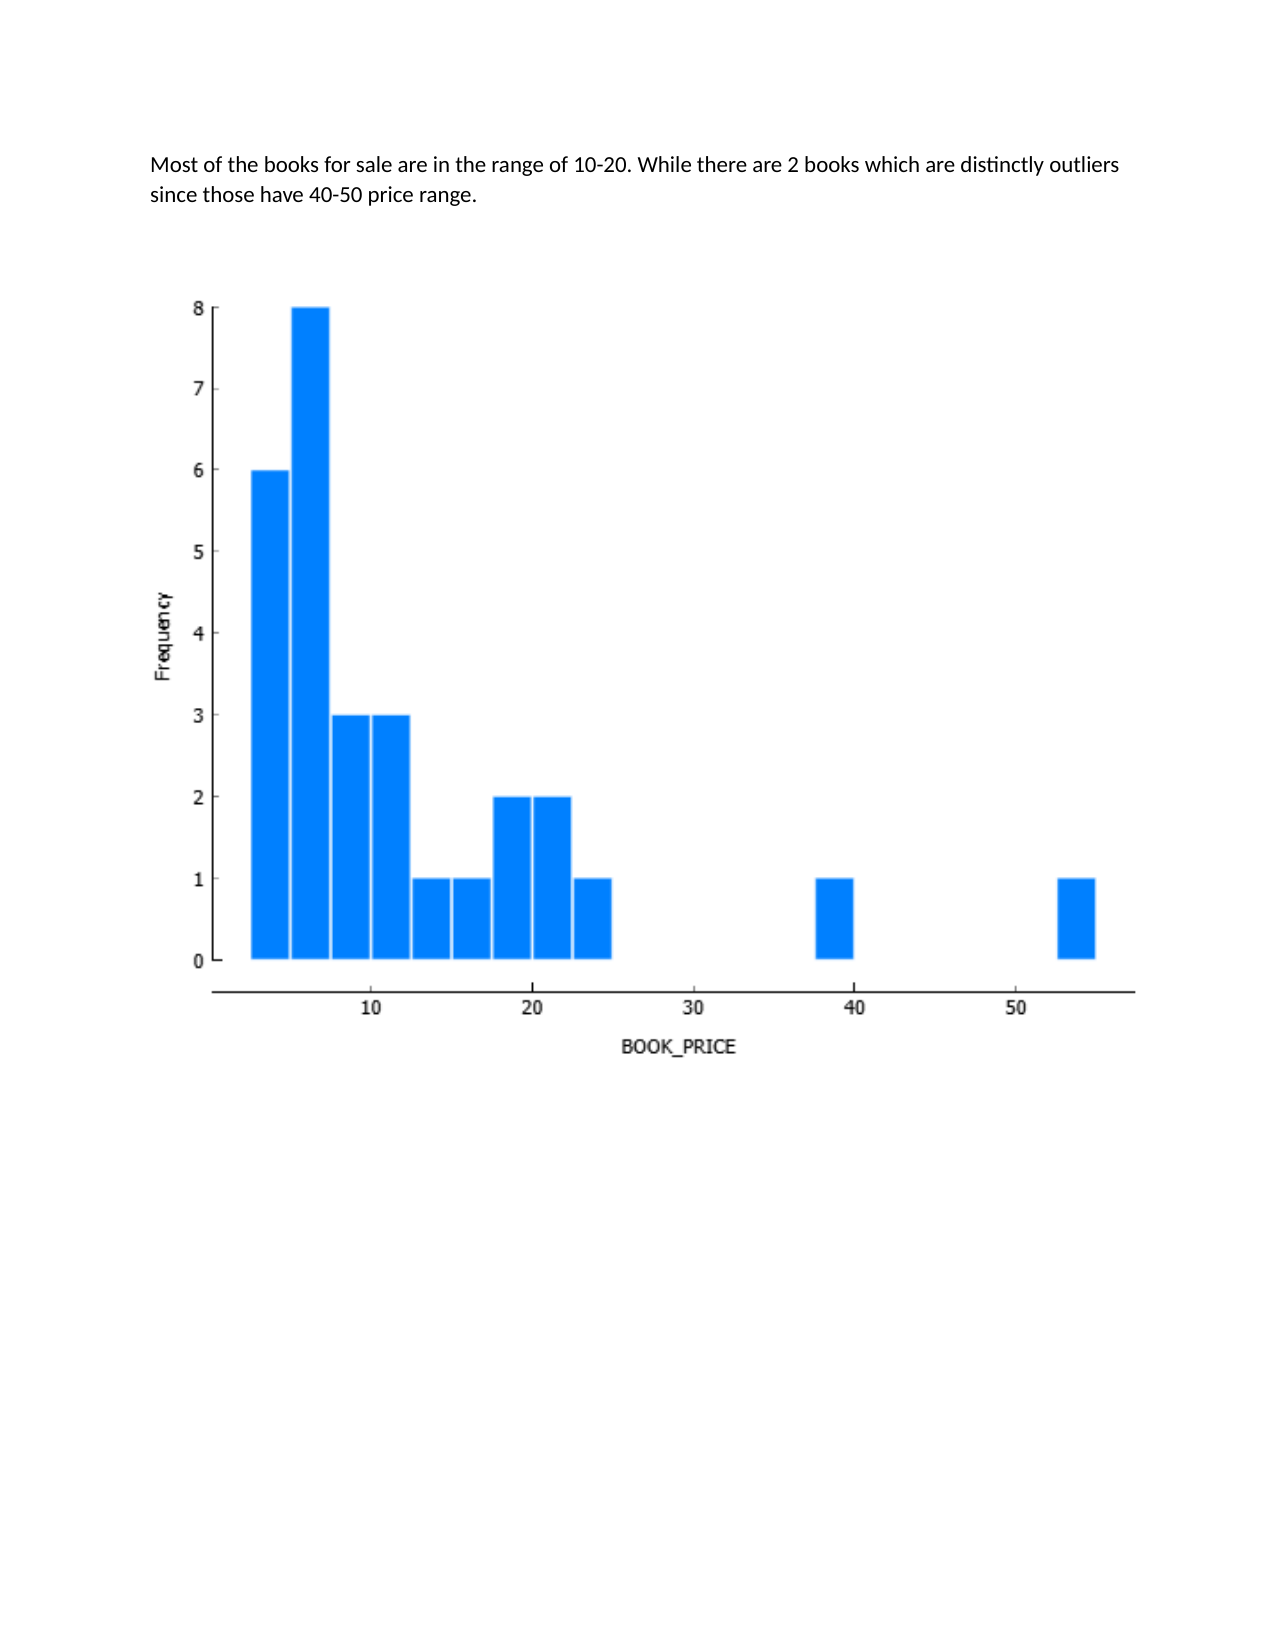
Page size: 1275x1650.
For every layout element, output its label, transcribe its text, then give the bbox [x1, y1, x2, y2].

picture [150, 273, 1136, 1061]
text Most of the books for sale are in the range of 10-20. While there are 2 books which are distinctly outliers since those have 40-50 price range. [150, 150, 1125, 208]
